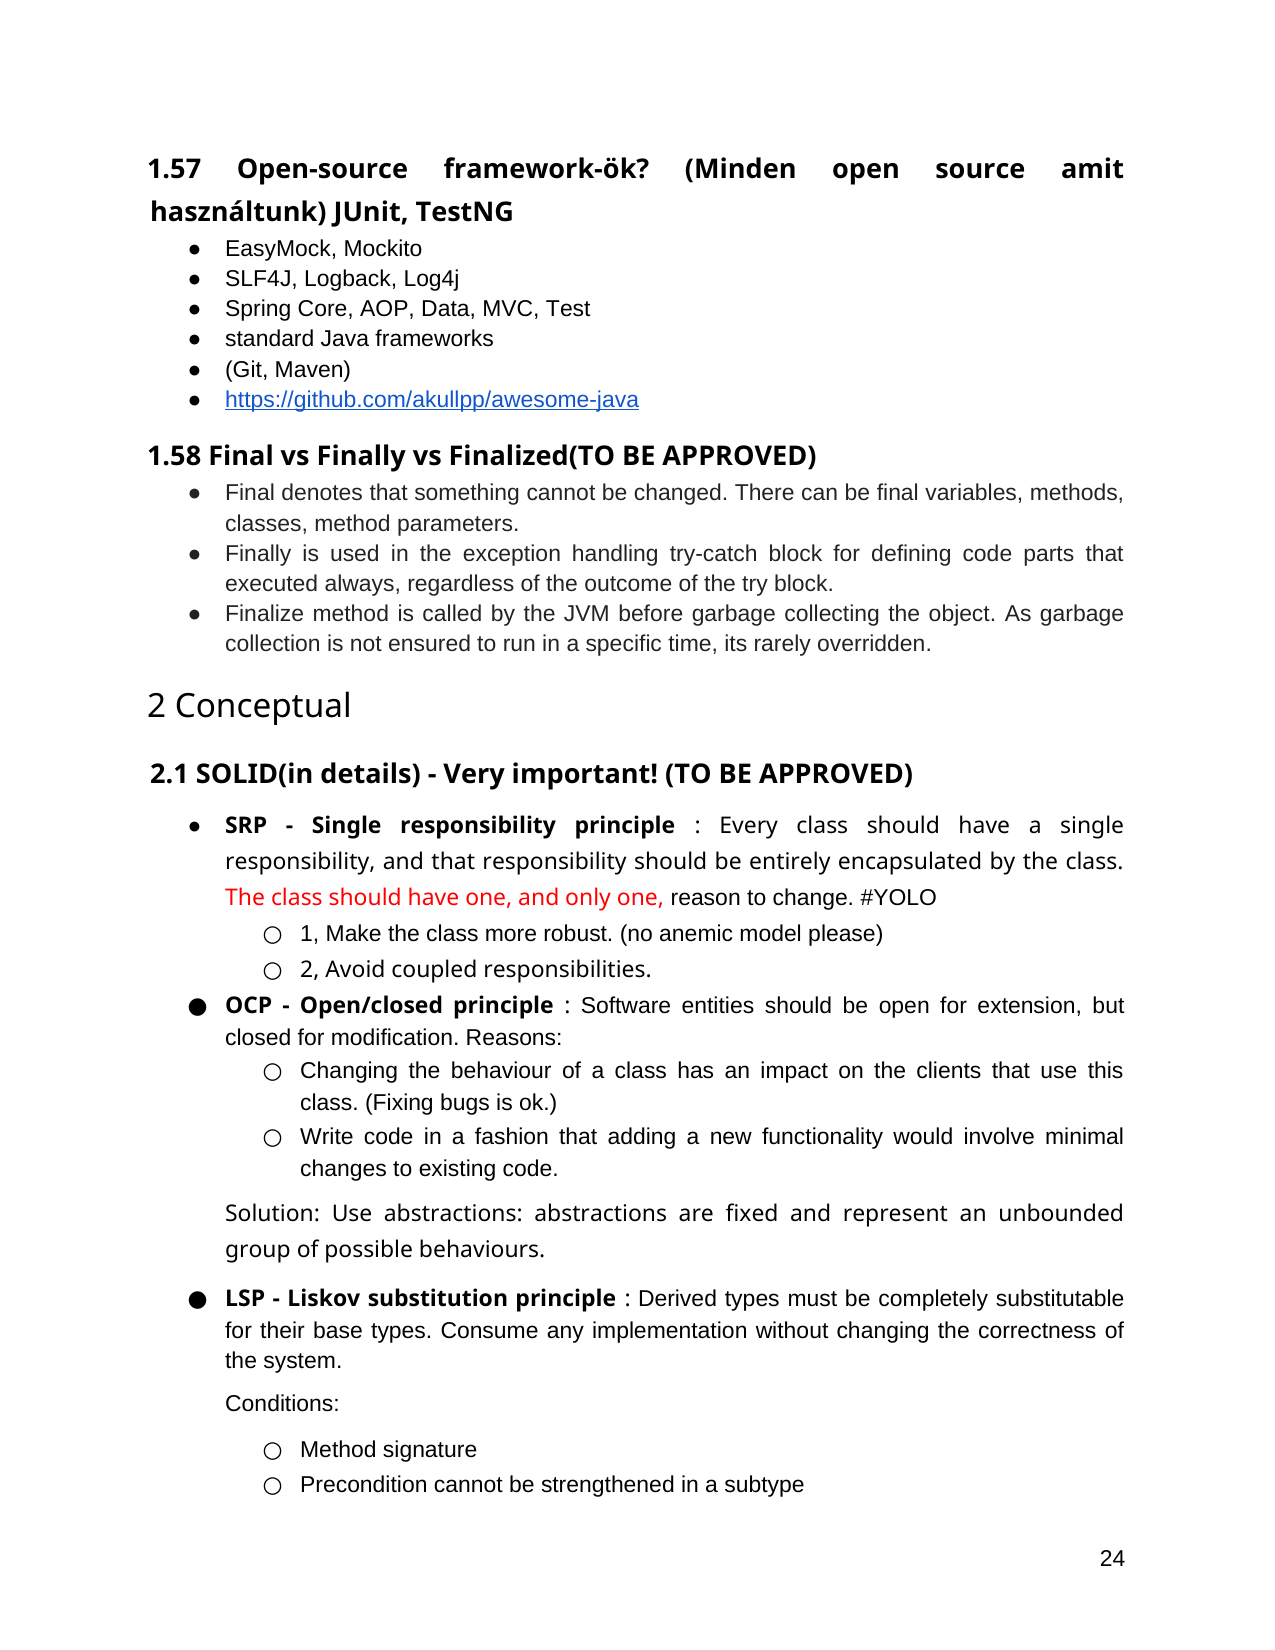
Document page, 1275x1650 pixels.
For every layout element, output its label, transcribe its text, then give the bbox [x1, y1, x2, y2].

list Final denotes that something cannot be changed. There can be final variables, methods, classes, method parameters. [187, 479, 1125, 536]
list standard Java frameworks [187, 325, 1125, 352]
list Write code in a fashion that adding a new functionality would involve minimal changes to existing code. [262, 1119, 1125, 1181]
list EasyMock, Mockito [187, 235, 1125, 261]
subtitle 1.57 Open-source framework-ök? (Minden open source amit használtunk) JUnit, TestNG [147, 150, 1125, 229]
list 2, Avoid coupled responsibilities. [262, 953, 1125, 984]
list (Git, Maven) [187, 356, 1125, 382]
text Conditions: [150, 1390, 1125, 1416]
subtitle 1.58 Final vs Finally vs Finalized(TO BE APPROVED) [147, 437, 1125, 474]
subtitle 2.1 SOLID(in details) - Very important! (TO BE APPROVED) [150, 754, 1125, 791]
list Spring Core, AOP, Data, MVC, Test [187, 295, 1125, 322]
list Finally is used in the exception handling try-catch block for defining code parts that executed always, regardless of the outcome of the try block. [187, 540, 1125, 596]
subtitle 2 Conceptual [147, 681, 1125, 727]
list LSP - Liskov substitution principle : Derived types must be completely substitutable for their base types. Consume any implementation without changing the correctness of the system. [187, 1282, 1125, 1373]
list https://github.com/akullpp/awesome-java [187, 386, 1125, 412]
list SLF4J, Logback, Log4j [187, 265, 1125, 291]
list Method signature [262, 1432, 1125, 1464]
list 1, Make the class more robust. (no anemic model please) [262, 917, 1125, 948]
list Precondition cannot be strengthened in a subtype [262, 1468, 1125, 1500]
list OCP - Open/closed principle : Software entities should be open for extension, but closed for modification. Reasons: [187, 989, 1125, 1050]
list SRP - Single responsibility principle : Every class should have a single responsibility, and that responsibility should be entirely encapsulated by the class. The class should have one, and only one, reason to change. #YOLO [187, 809, 1125, 912]
text Solution: Use abstractions: abstractions are fixed and represent an unbounded group of possible behaviours. [225, 1197, 1125, 1264]
list Changing the behaviour of a class has an impact on the clients that use this class. (Fixing bugs is ok.) [262, 1054, 1125, 1116]
list Finalize method is called by the JVM before garbage collecting the object. As garbage collection is not ensured to run in a specific time, its rarely overridden. [187, 600, 1125, 657]
